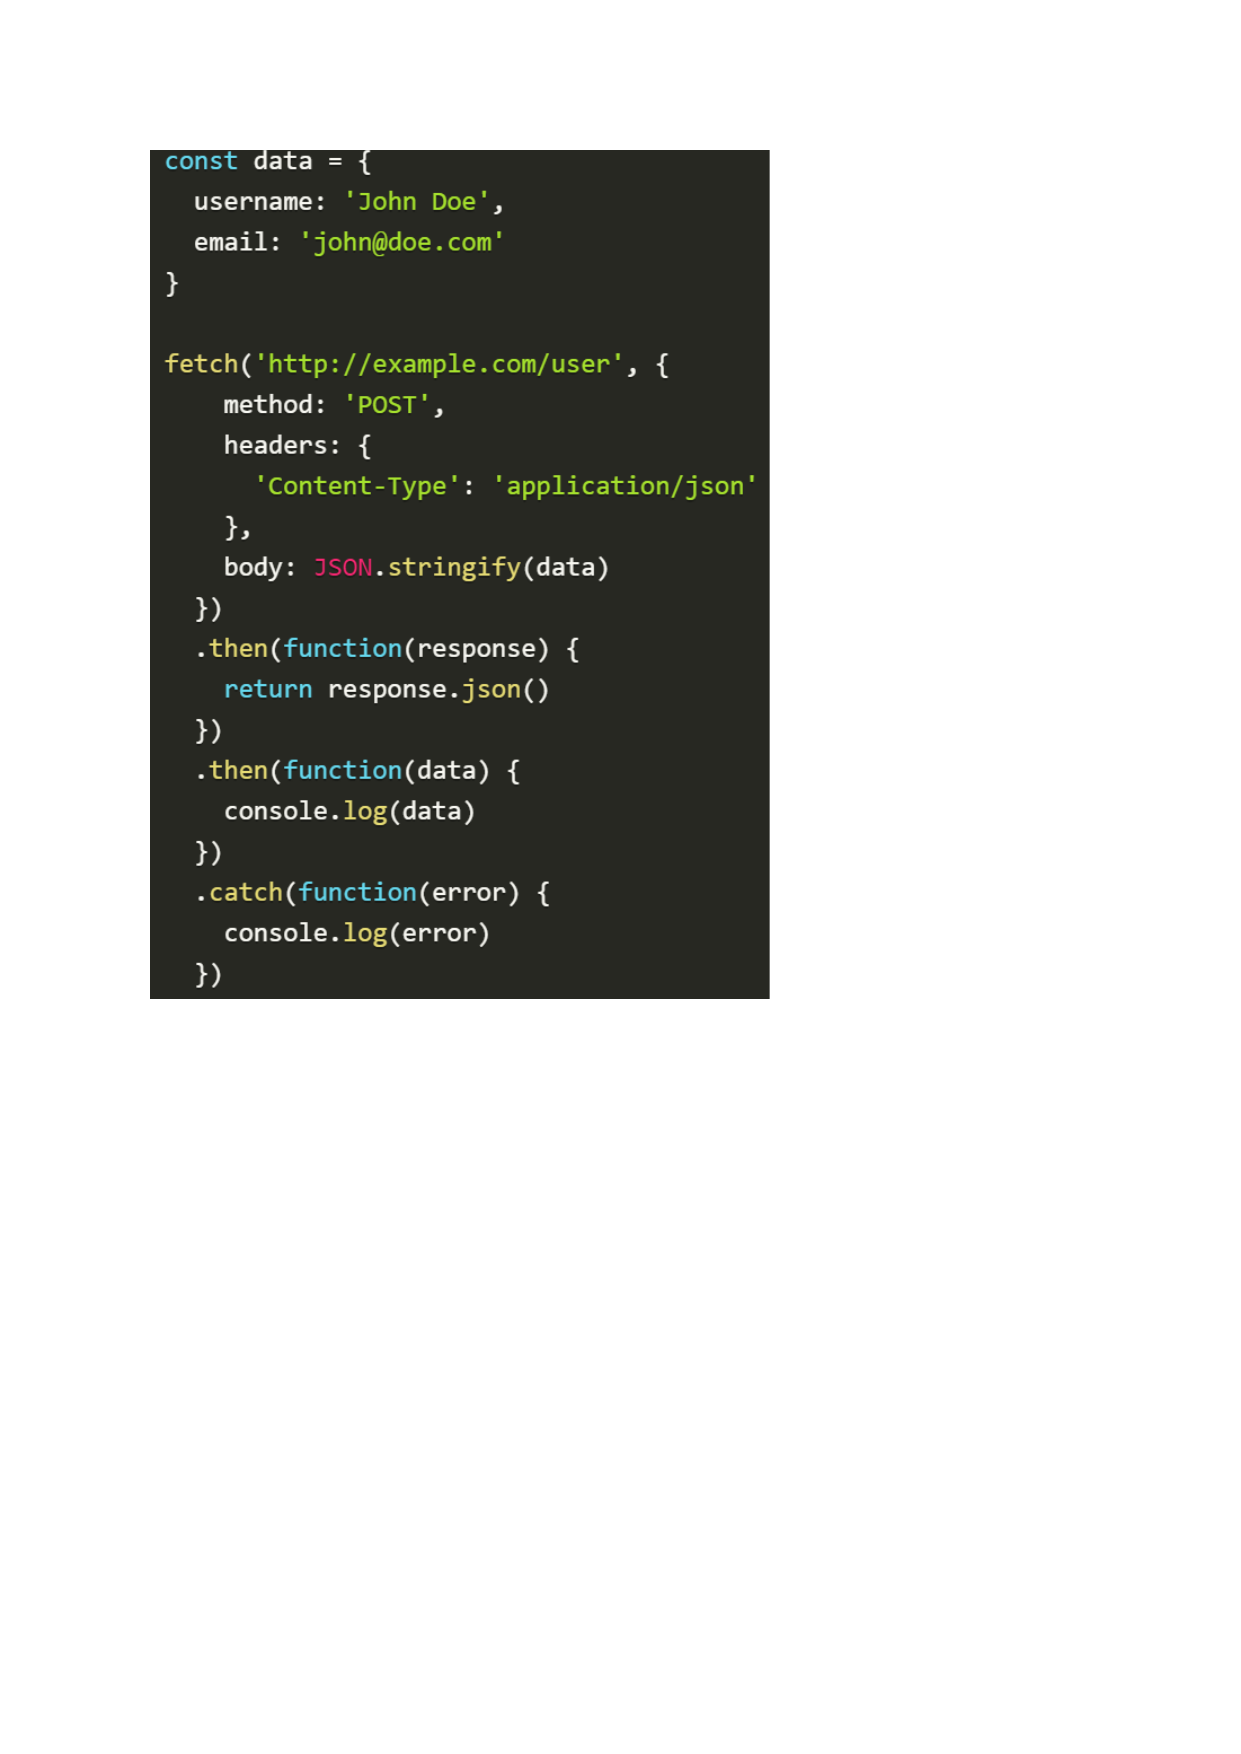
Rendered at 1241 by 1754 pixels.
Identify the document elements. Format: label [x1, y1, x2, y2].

picture [150, 150, 770, 999]
